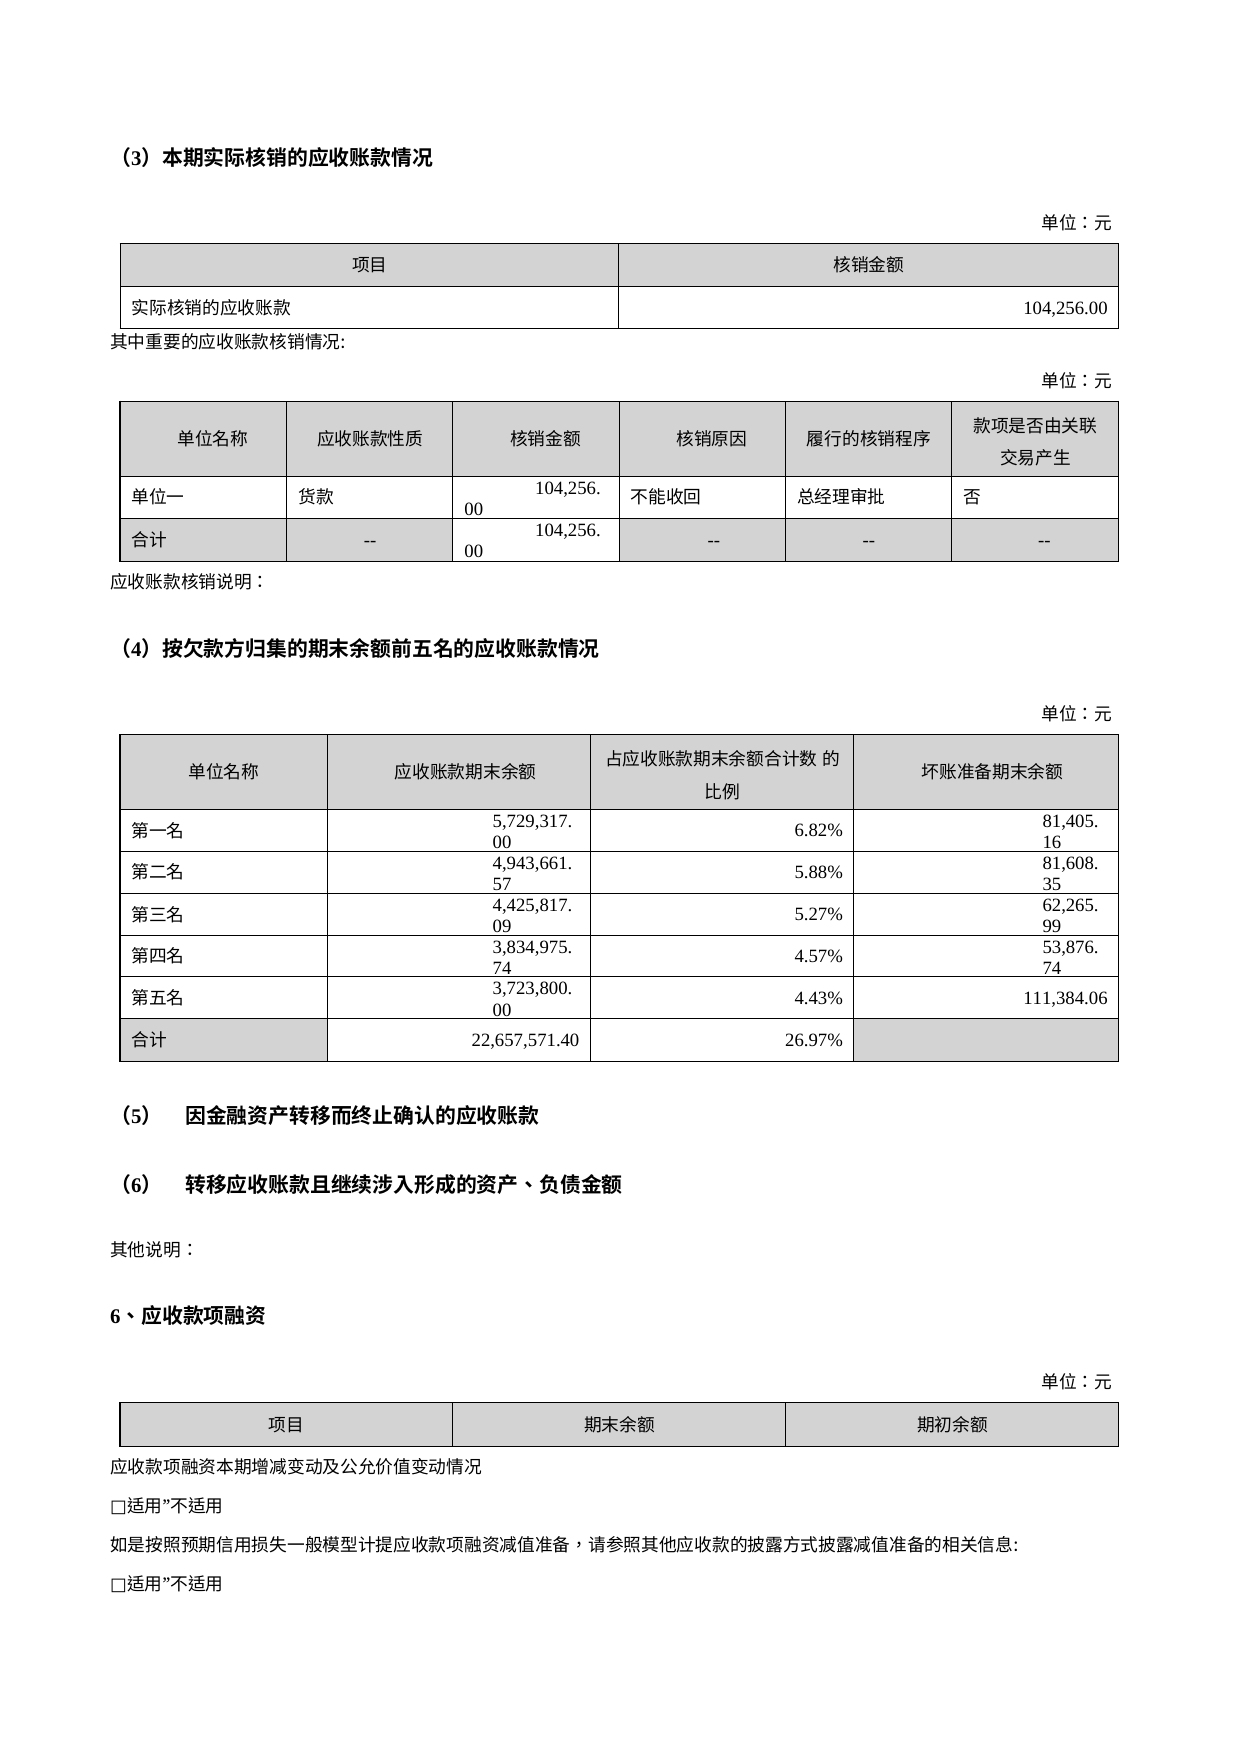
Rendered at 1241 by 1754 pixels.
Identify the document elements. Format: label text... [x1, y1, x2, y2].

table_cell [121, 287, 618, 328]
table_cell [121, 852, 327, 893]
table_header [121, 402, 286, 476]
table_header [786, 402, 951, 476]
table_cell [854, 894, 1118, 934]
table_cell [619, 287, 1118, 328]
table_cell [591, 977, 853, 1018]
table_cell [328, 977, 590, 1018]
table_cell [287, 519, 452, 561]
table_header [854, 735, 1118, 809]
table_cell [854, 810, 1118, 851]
text 单位：元 [1041, 1369, 1129, 1394]
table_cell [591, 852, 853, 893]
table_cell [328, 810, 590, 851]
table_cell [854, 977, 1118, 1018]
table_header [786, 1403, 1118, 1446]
text 单位：元 [1041, 702, 1129, 726]
text 其中重要的应收账款核销情况: [110, 329, 1129, 353]
text 单位：元 [1041, 368, 1129, 392]
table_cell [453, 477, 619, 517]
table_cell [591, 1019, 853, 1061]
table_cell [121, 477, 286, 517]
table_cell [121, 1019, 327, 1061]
text □适用”不适用 [110, 1571, 1129, 1595]
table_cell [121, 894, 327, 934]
text 应收款项融资本期增减变动及公允价值变动情况 [110, 1455, 1129, 1479]
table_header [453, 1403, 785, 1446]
text □适用”不适用 [110, 1494, 1129, 1518]
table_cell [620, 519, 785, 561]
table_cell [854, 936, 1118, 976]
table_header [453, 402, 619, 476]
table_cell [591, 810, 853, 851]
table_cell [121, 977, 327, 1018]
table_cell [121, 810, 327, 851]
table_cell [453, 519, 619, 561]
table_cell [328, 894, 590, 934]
text 应收账款核销说明： [110, 570, 1129, 594]
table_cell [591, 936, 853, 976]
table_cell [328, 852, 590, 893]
subtitle （5） 因金融资产转移而终止确认的应收账款 [110, 1102, 1129, 1130]
text 单位：元 [1041, 211, 1129, 235]
subtitle 6、应收款项融资 [110, 1301, 1129, 1330]
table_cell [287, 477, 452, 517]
subtitle （6） 转移应收账款且继续涉入形成的资产、负债金额 [110, 1170, 1129, 1198]
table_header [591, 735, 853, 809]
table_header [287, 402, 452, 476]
subtitle （3）本期实际核销的应收账款情况 [110, 143, 1129, 171]
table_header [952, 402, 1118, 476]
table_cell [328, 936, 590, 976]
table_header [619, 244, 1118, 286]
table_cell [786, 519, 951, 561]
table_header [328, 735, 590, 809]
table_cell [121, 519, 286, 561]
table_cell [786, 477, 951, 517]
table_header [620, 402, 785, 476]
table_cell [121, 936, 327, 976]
text 其他说明： [110, 1238, 1129, 1262]
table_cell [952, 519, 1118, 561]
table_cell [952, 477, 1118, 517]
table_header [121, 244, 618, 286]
subtitle （4）按欠款方归集的期末余额前五名的应收账款情况 [110, 634, 1129, 662]
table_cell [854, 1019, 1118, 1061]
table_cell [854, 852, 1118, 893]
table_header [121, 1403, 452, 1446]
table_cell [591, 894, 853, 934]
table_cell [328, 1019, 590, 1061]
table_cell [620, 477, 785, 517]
text 如是按照预期信用损失一般模型计提应收款项融资减值准备，请参照其他应收款的披露方式披露减值准备的相关信息: [110, 1532, 1129, 1557]
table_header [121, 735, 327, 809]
